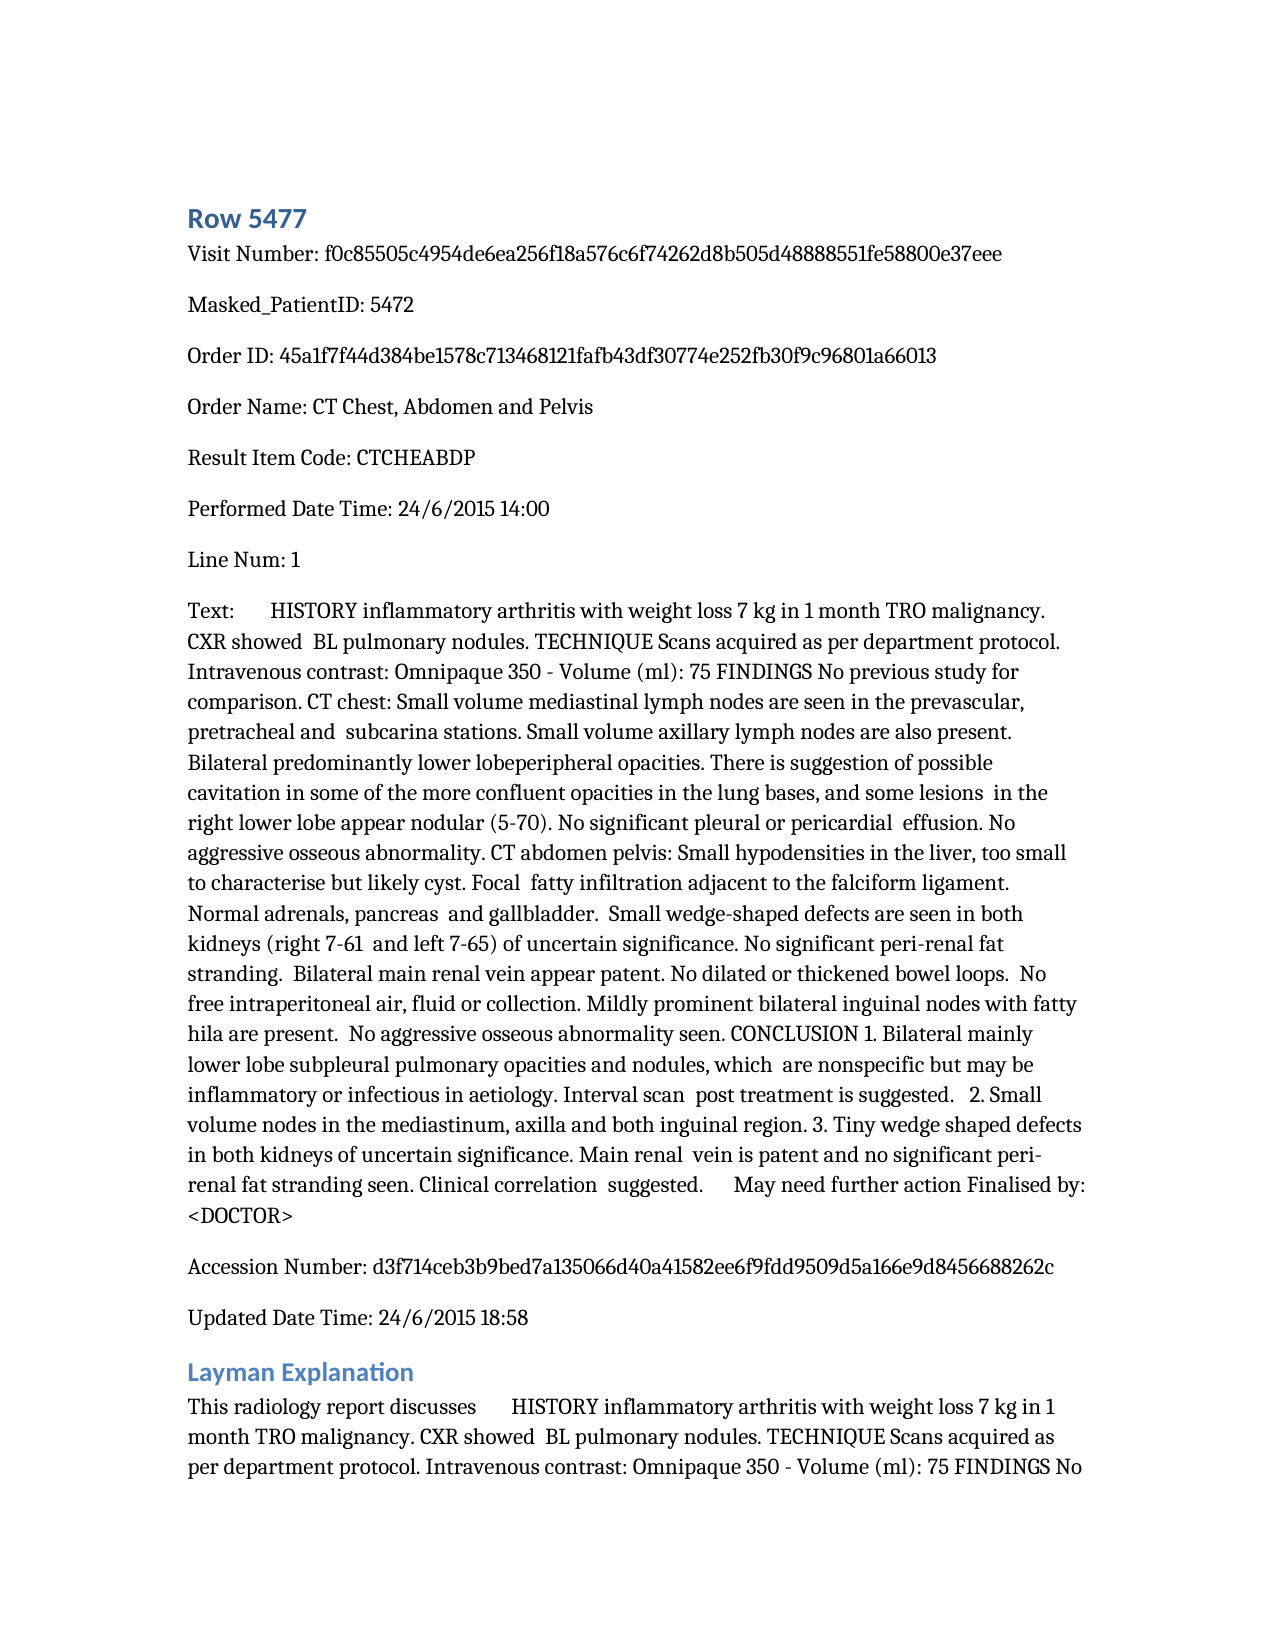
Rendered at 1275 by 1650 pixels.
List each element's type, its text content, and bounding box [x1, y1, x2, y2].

subtitle Layman Explanation [187, 1356, 1087, 1388]
text Visit Number: f0c85505c4954de6ea256f18a576c6f74262d8b505d48888551fe58800e37eee [187, 241, 1087, 267]
text Updated Date Time: 24/6/2015 18:58 [187, 1304, 1087, 1331]
text Result Item Code: CTCHEABDP [187, 445, 1087, 471]
text Order ID: 45a1f7f44d384be1578c713468121fafb43df30774e252fb30f9c96801a66013 [187, 343, 1087, 369]
text Line Num: 1 [187, 547, 1087, 573]
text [187, 1393, 1087, 1480]
subtitle Row 5477 [187, 200, 1087, 236]
text Accession Number: d3f714ceb3b9bed7a135066d40a41582ee6f9fdd9509d5a166e9d8456688262c [187, 1253, 1087, 1280]
text Text: HISTORY inflammatory arthritis with weight loss 7 kg in 1 month TRO malignancy. CXR showed BL pulmonary nodules. TECHNIQUE Scans acquired as per department protocol. Intravenous contrast: Omnipaque 350 - Volume (ml): 75 FINDINGS No previous study for comparison. CT chest: Small volume mediastinal lymph nodes are seen in the prevascular, pretracheal and subcarina stations. Small volume axillary lymph nodes are also present. Bilateral predominantly lower lobeperipheral opacities. There is suggestion of possible cavitation in some of the more confluent opacities in the lung bases, and some lesions in the right lower lobe appear nodular (5-70). No significant pleural or pericardial effusion. No aggressive osseous abnormality. CT abdomen pelvis: Small hypodensities in the liver, too small to characterise but likely cyst. Focal fatty infiltration adjacent to the falciform ligament. Normal adrenals, pancreas and gallbladder. Small wedge-shaped defects are seen in both kidneys (right 7-61 and left 7-65) of uncertain significance. No significant peri-renal fat stranding. Bilateral main renal vein appear patent. No dilated or thickened bowel loops. No free intraperitoneal air, fluid or collection. Mildly prominent bilateral inguinal nodes with fatty hila are present. No aggressive osseous abnormality seen. CONCLUSION 1. Bilateral mainly lower lobe subpleural pulmonary opacities and nodules, which are nonspecific but may be inflammatory or infectious in aetiology. Interval scan post treatment is suggested. 2. Small volume nodes in the mediastinum, axilla and both inguinal region. 3. Tiny wedge shaped defects in both kidneys of uncertain significance. Main renal vein is patent and no significant peri-renal fat stranding seen. Clinical correlation suggested. May need further action Finalised by: <DOCTOR> [187, 598, 1087, 1229]
text Order Name: CT Chest, Abdomen and Pelvis [187, 394, 1087, 420]
text Masked_PatientID: 5472 [187, 292, 1087, 318]
text Performed Date Time: 24/6/2015 14:00 [187, 496, 1087, 522]
